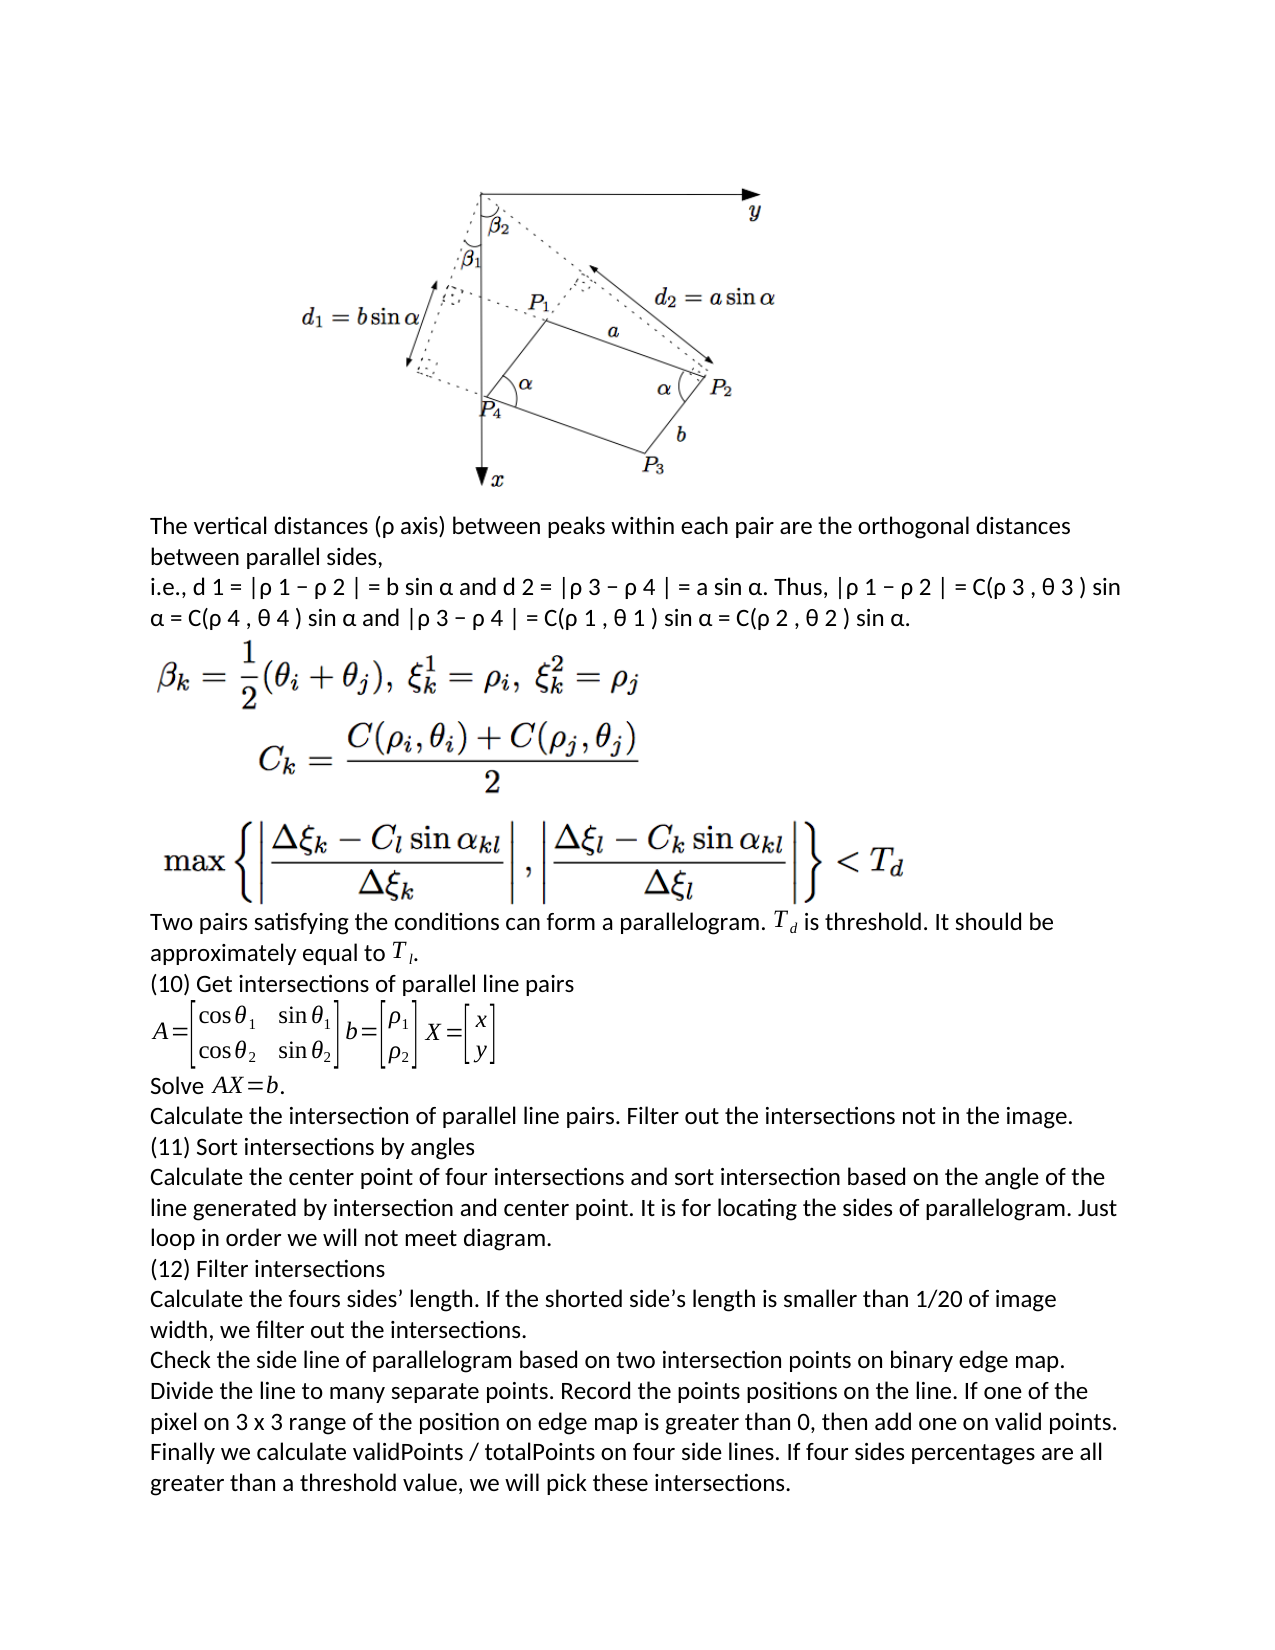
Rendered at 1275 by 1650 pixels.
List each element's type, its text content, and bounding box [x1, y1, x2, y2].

text Check the side line of parallelogram based on two intersection points on binary edge map. Divide the line to many separate points. Record the points positions on the line. If one of the pixel on 3 x 3 range of the position on edge map is greater than 0, then add one on valid points. Finally we calculate validPoints / totalPoints on four side lines. If four sides percentages are all greater than a threshold value, we will pick these intersections. [150, 1344, 1125, 1497]
picture [150, 150, 792, 511]
text (10) Get intersections of parallel line pairs [150, 968, 1125, 999]
text i.e., d 1 = |ρ 1 − ρ 2 | = b sin α and d 2 = |ρ 3 − ρ 4 | = a sin α. Thus, |ρ 1 − ρ 2 | = C(ρ 3 , θ 3 ) sin α = C(ρ 4 , θ 4 ) sin α and |ρ 3 − ρ 4 | = C(ρ 1 , θ 1 ) sin α = C(ρ 2 , θ 2 ) sin α. [150, 571, 1125, 632]
text Two pairs satisfying the conditions can form a parallelogram. is threshold. It should be approximately equal to . [150, 905, 1125, 968]
picture [150, 632, 907, 906]
text Calculate the fours sides’ length. If the shorted side’s length is smaller than 1/20 of image width, we filter out the intersections. [150, 1283, 1125, 1344]
text Solve . [150, 1070, 1125, 1100]
text Calculate the intersection of parallel line pairs. Filter out the intersections not in the image. [150, 1100, 1125, 1131]
text The vertical distances (ρ axis) between peaks within each pair are the orthogonal distances between parallel sides, [150, 510, 1125, 571]
text Calculate the center point of four intersections and sort intersection based on the angle of the line generated by intersection and center point. It is for locating the sides of parallelogram. Just loop in order we will not meet diagram. [150, 1161, 1125, 1253]
text (12) Filter intersections [150, 1253, 1125, 1283]
text (11) Sort intersections by angles [150, 1131, 1125, 1161]
